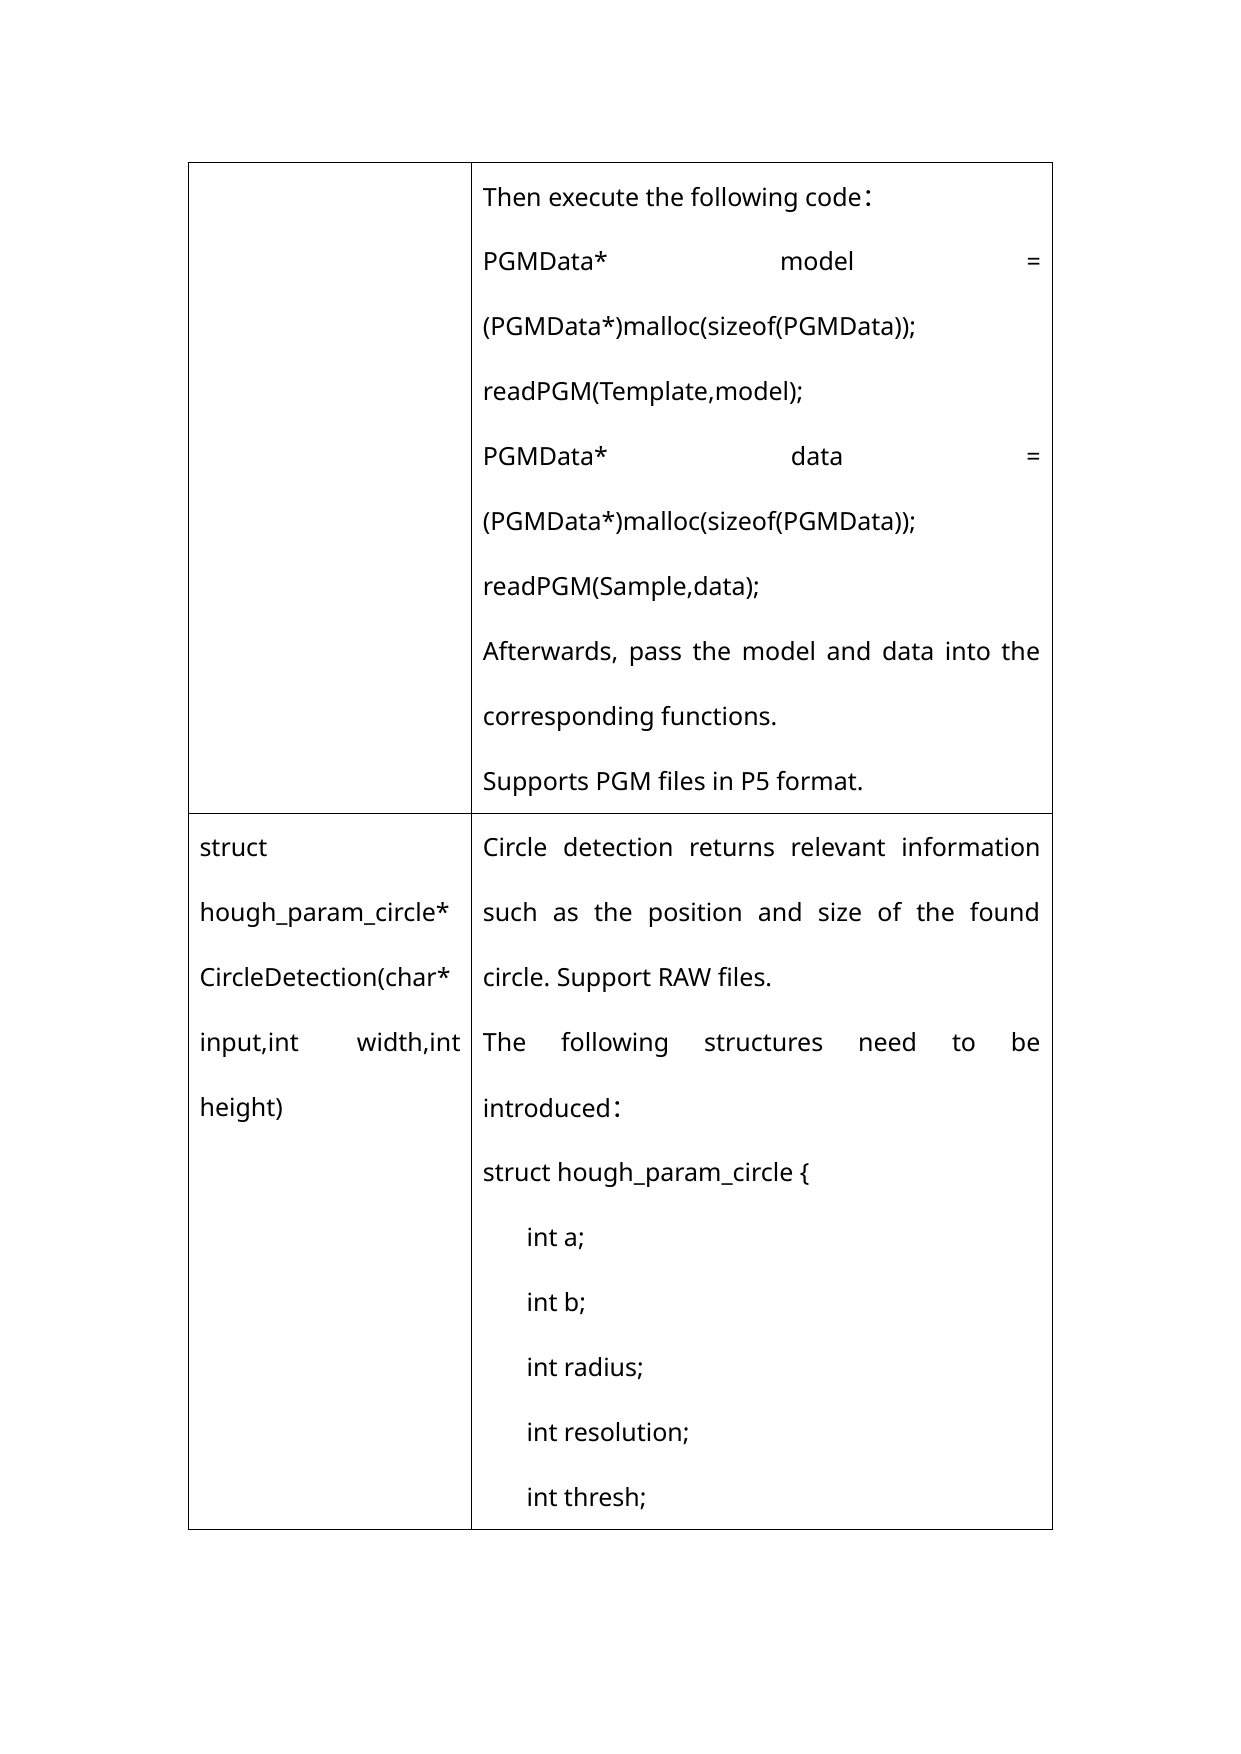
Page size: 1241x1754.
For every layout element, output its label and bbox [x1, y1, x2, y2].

table_cell [472, 814, 1052, 1529]
table_cell [189, 163, 471, 813]
table_cell [472, 163, 1052, 813]
table_cell [189, 814, 471, 1529]
